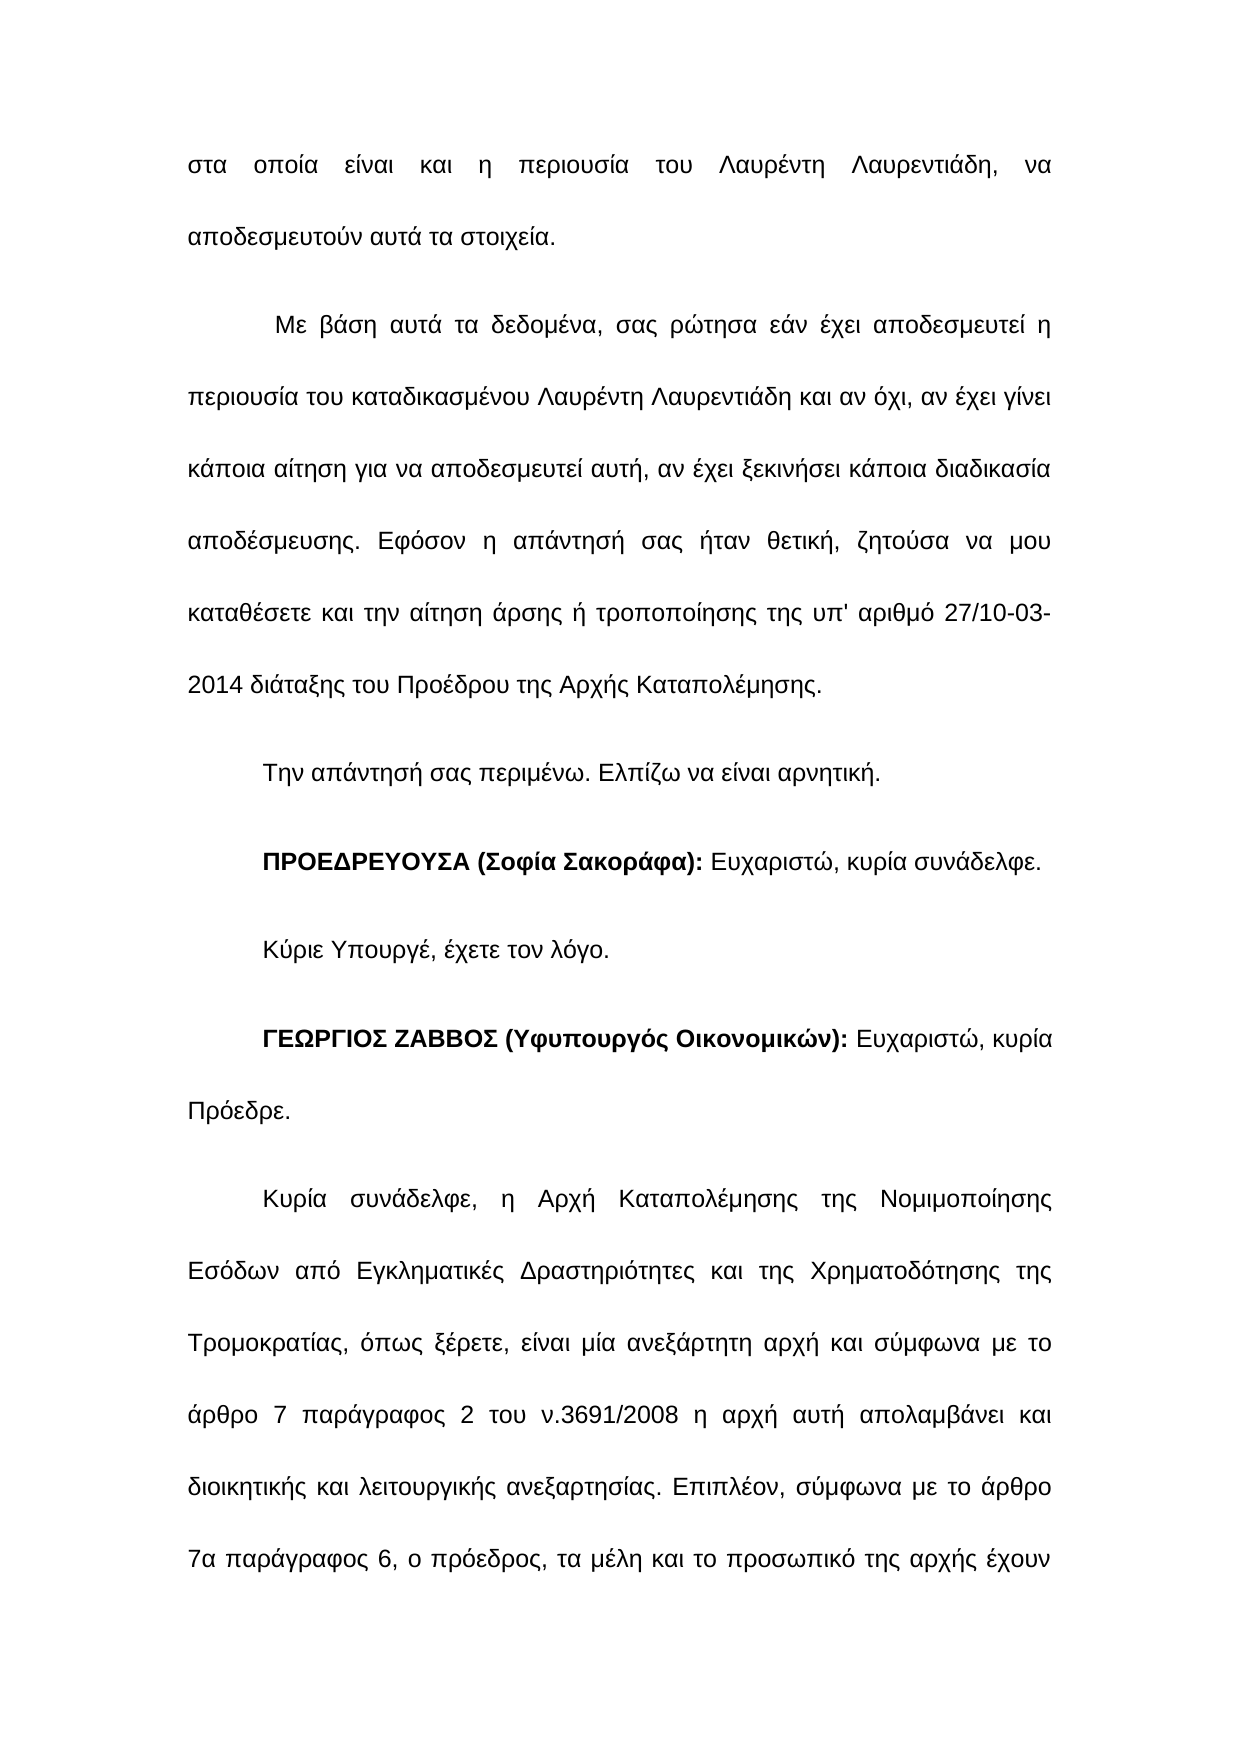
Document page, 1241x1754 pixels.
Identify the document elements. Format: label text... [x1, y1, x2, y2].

text Την απάντησή σας περιμένω. Ελπίζω να είναι αρνητική. [187, 758, 1053, 787]
text ΠΡΟΕΔΡΕΥΟΥΣΑ (Σοφία Σακοράφα): Ευχαριστώ, κυρία συνάδελφε. [187, 847, 1053, 876]
text Με βάση αυτά τα δεδομένα, σας ρώτησα εάν έχει αποδεσμευτεί η περιουσία του καταδικασμένου Λαυρέντη Λαυρεντιάδη και αν όχι, αν έχει γίνει κάποια αίτηση για να αποδεσμευτεί αυτή, αν έχει ξεκινήσει κάποια διαδικασία αποδέσμευσης. Εφόσον η απάντησή σας ήταν θετική, ζητούσα να μου καταθέσετε και την αίτηση άρσης ή τροποποίησης της υπ' αριθμό 27/10-03-2014 διάταξης του Προέδρου της Αρχής Καταπολέμησης. [187, 310, 1053, 698]
text Κύριε Υπουργέ, έχετε τον λόγο. [187, 935, 1053, 964]
text ΓΕΩΡΓΙΟΣ ΖΑΒΒΟΣ (Υφυπουργός Οικονομικών): Ευχαριστώ, κυρία Πρόεδρε. [187, 1024, 1053, 1124]
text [187, 1184, 1053, 1572]
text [187, 150, 1053, 251]
